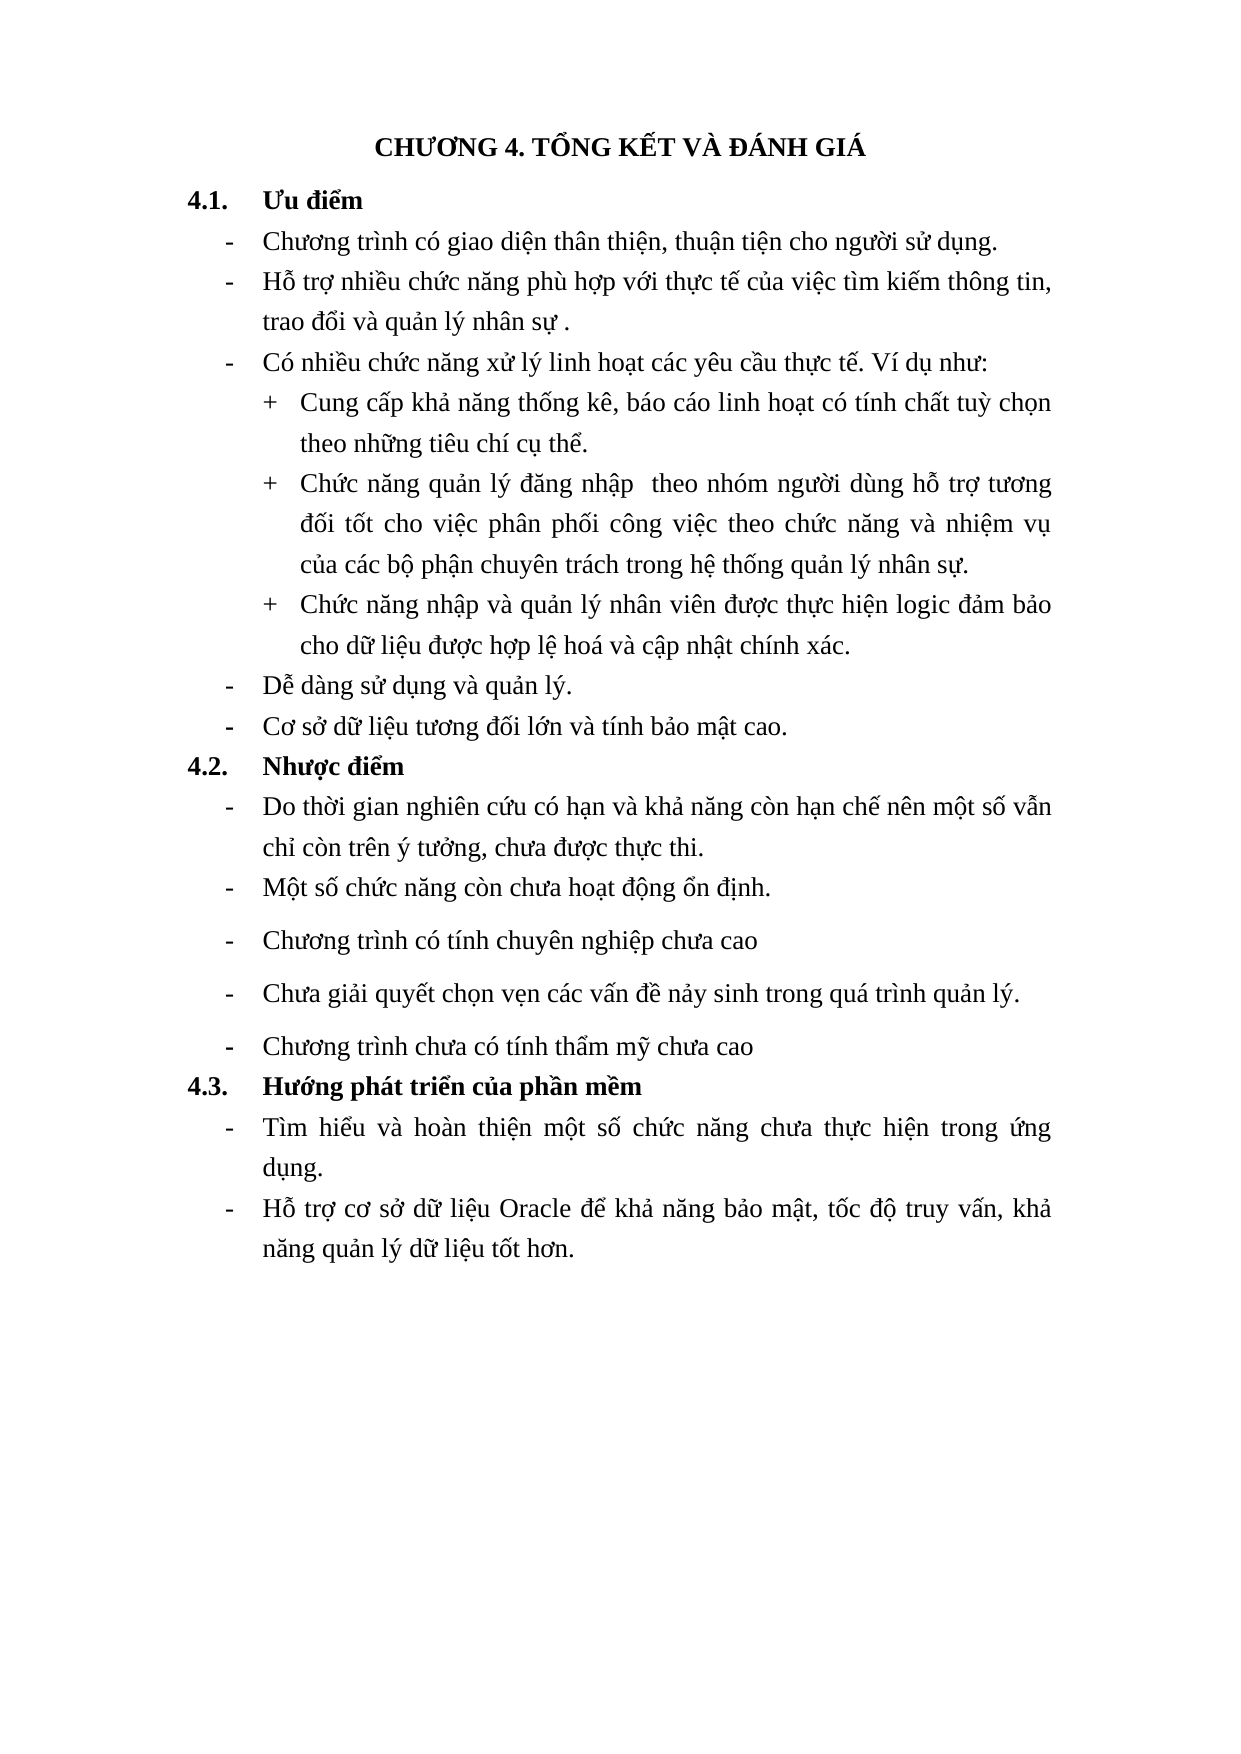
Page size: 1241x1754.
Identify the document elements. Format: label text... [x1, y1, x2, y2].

list Tìm hiểu và hoàn thiện một số chức năng chưa thực hiện trong ứng dụng. [225, 1111, 1053, 1182]
list Cung cấp khả năng thống kê, báo cáo linh hoạt có tính chất tuỳ chọn theo những tiêu chí cụ thể. [262, 386, 1053, 458]
list Cơ sở dữ liệu tương đối lớn và tính bảo mật cao. [225, 709, 1053, 741]
list Ưu điểm [187, 184, 1053, 215]
text CHƯƠNG 4. TỔNG KẾT VÀ ĐÁNH GIÁ [187, 131, 1053, 162]
list Chương trình chưa có tính thẩm mỹ chưa cao [225, 1030, 1053, 1061]
list Chương trình có tính chuyên nghiệp chưa cao [225, 924, 1053, 955]
list Chương trình có giao diện thân thiện, thuận tiện cho người sử dụng. [225, 224, 1053, 256]
list Chức năng nhập và quản lý nhân viên được thực hiện logic đảm bảo cho dữ liệu được hợp lệ hoá và cập nhật chính xác. [262, 588, 1053, 660]
list Chưa giải quyết chọn vẹn các vấn đề nảy sinh trong quá trình quản lý. [225, 977, 1053, 1008]
list Hướng phát triển của phần mềm [187, 1070, 1053, 1102]
list Nhược điểm [187, 750, 1053, 781]
list Do thời gian nghiên cứu có hạn và khả năng còn hạn chế nên một số vẫn chỉ còn trên ý tưởng, chưa được thực thi. [225, 790, 1053, 862]
list Một số chức năng còn chưa hoạt động ổn định. [225, 871, 1053, 902]
list Hỗ trợ cơ sở dữ liệu Oracle để khả năng bảo mật, tốc độ truy vấn, khả năng quản lý dữ liệu tốt hơn. [225, 1192, 1053, 1263]
list Dễ dàng sử dụng và quản lý. [225, 669, 1053, 700]
list Hỗ trợ nhiều chức năng phù hợp với thực tế của việc tìm kiếm thông tin, trao đổi và quản lý nhân sự . [225, 265, 1053, 337]
list Chức năng quản lý đăng nhập theo nhóm người dùng hỗ trợ tương đối tốt cho việc phân phối công việc theo chức năng và nhiệm vụ của các bộ phận chuyên trách trong hệ thống quản lý nhân sự. [262, 467, 1053, 579]
list Có nhiều chức năng xử lý linh hoạt các yêu cầu thực tế. Ví dụ như: [225, 346, 1053, 377]
